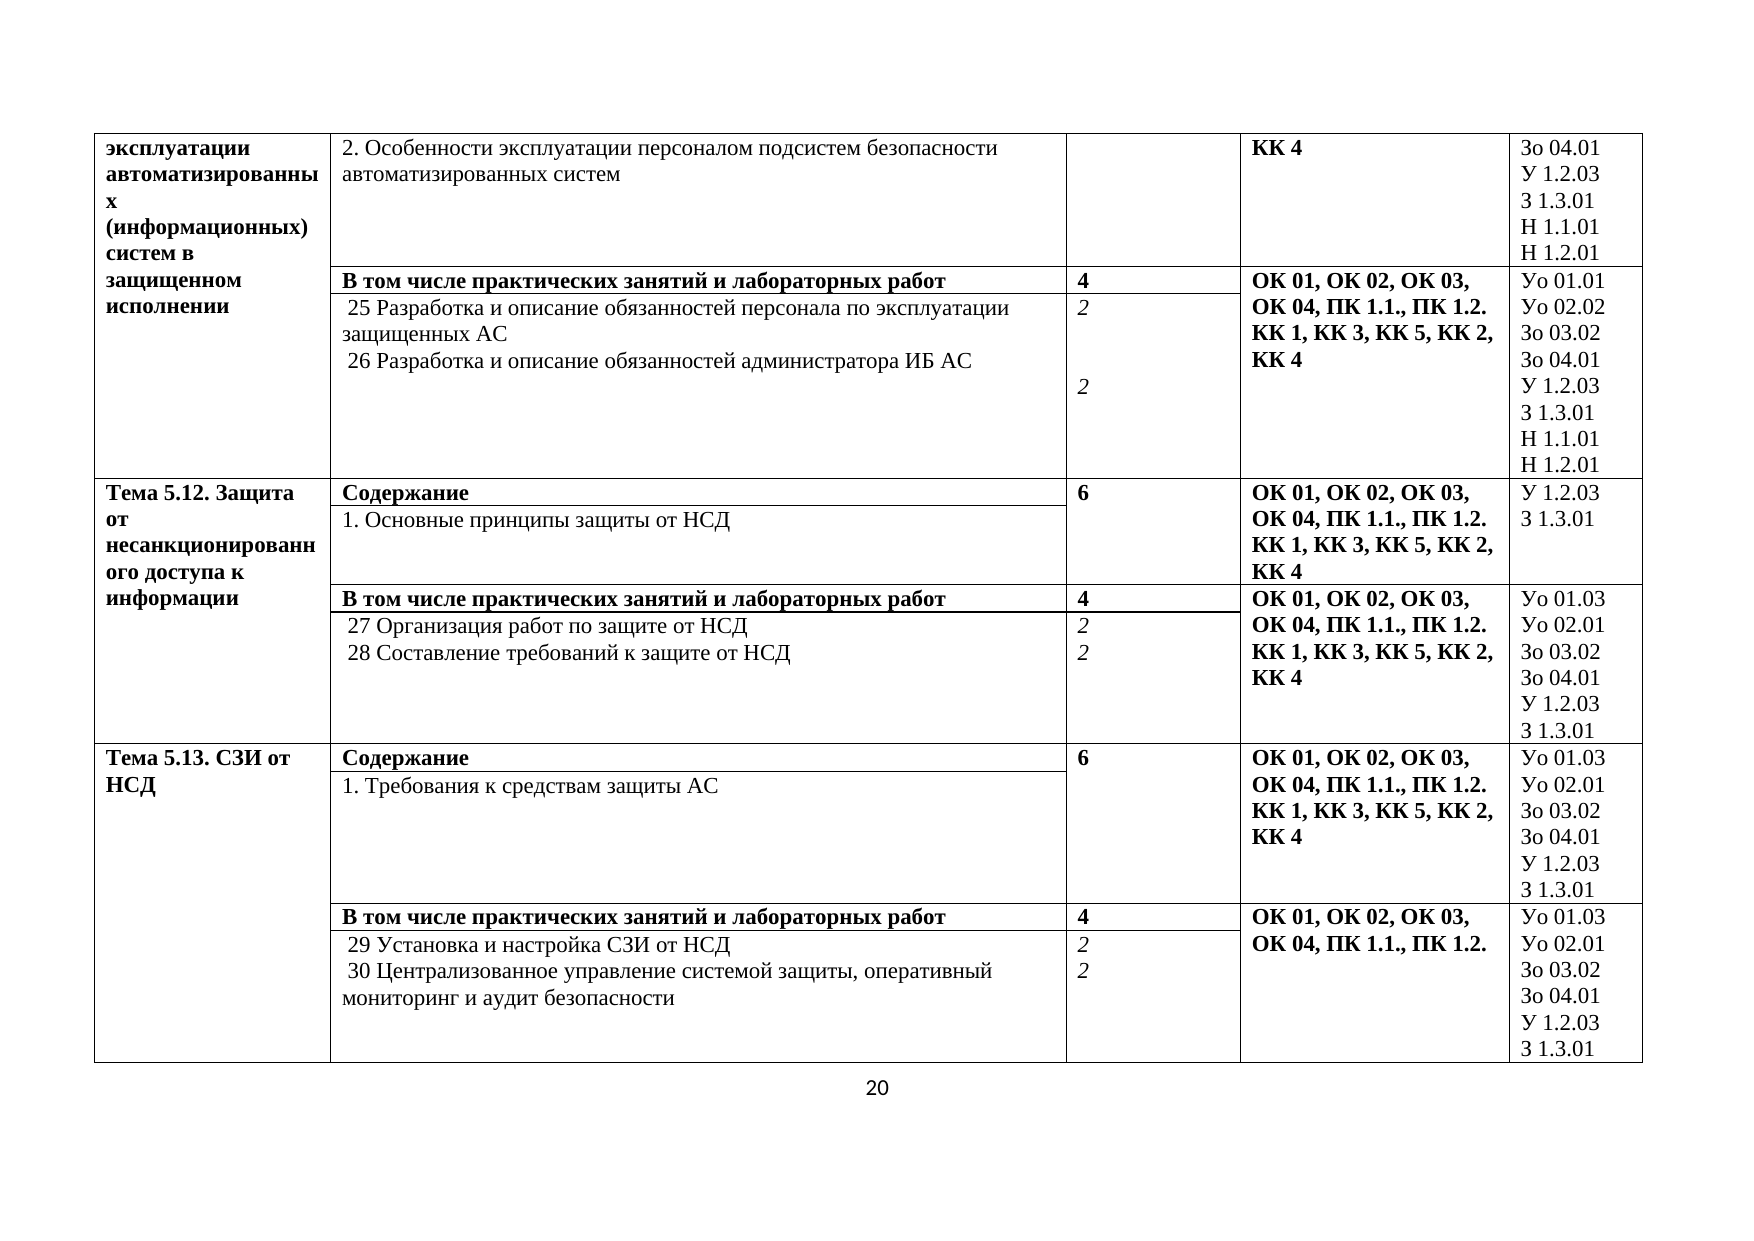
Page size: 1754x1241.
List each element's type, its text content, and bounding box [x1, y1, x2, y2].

table_cell 2 2 [1067, 931, 1240, 1062]
table_cell 2 2 [1067, 613, 1240, 743]
table_cell Тема 5.13. СЗИ от НСД [95, 744, 330, 1062]
table_cell 4 [1067, 267, 1240, 293]
table_cell 6 [1067, 744, 1240, 902]
table_cell В том числе практических занятий и лабораторных работ [331, 585, 1066, 611]
table_cell 4 [1067, 585, 1240, 611]
table_cell В том числе практических занятий и лабораторных работ [331, 267, 1066, 293]
table_cell ОК 01, ОК 02, ОК 03, ОК 04, ПК 1.1., ПК 1.2. [1241, 904, 1509, 1062]
table_cell У 1.2.03 З 1.3.01 [1510, 479, 1642, 584]
table_cell Уо 01.03 Уо 02.01 Зо 03.02 Зо 04.01 У 1.2.03 З 1.3.01 [1510, 744, 1642, 902]
table_cell 1. Основные принципы защиты от НСД [331, 506, 1066, 584]
table_cell 6 [1067, 479, 1240, 584]
table_cell ОК 01, ОК 02, ОК 03, ОК 04, ПК 1.1., ПК 1.2. КК 1, КК 3, КК 5, КК 2, КК 4 [1241, 479, 1509, 584]
table_cell Уо 01.03 Уо 02.01 Зо 03.02 Зо 04.01 У 1.2.03 З 1.3.01 [1510, 585, 1642, 743]
table_cell 4 [1067, 904, 1240, 930]
table_cell Содержание [331, 479, 1066, 505]
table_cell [331, 931, 1066, 1062]
table_cell Содержание [331, 744, 1066, 771]
table_cell ОК 01, ОК 02, ОК 03, ОК 04, ПК 1.1., ПК 1.2. КК 1, КК 3, КК 5, КК 2, КК 4 [1241, 585, 1509, 743]
table_cell 1. Требования к средствам защиты АС [331, 772, 1066, 902]
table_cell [331, 134, 1066, 266]
table_cell ОК 01, ОК 02, ОК 03, ОК 04, ПК 1.1., ПК 1.2. КК 1, КК 3, КК 5, КК 2, КК 4 [1241, 267, 1509, 478]
table_cell 27 Организация работ по защите от НСД 28 Составление требований к защите от НСД [331, 613, 1066, 743]
table_cell 25 Разработка и описание обязанностей персонала по эксплуатации защищенных АС 26 Разработка и описание обязанностей администратора ИБ АС [331, 294, 1066, 478]
table_cell ОК 01, ОК 02, ОК 03, ОК 04, ПК 1.1., ПК 1.2. КК 1, КК 3, КК 5, КК 2, КК 4 [1241, 744, 1509, 902]
table_cell 2 2 [1067, 294, 1240, 478]
table_cell Уо 01.03 Уо 02.01 Зо 03.02 Зо 04.01 У 1.2.03 З 1.3.01 Н 1.2.01 [1510, 904, 1642, 1062]
table_cell Уо 01.01 Уо 02.02 Зо 03.02 Зо 04.01 У 1.2.03 З 1.3.01 Н 1.1.01 Н 1.2.01 [1510, 267, 1642, 478]
table_cell Тема 5.12. Защита от несанкционированного доступа к информации [95, 479, 330, 743]
table_cell В том числе практических занятий и лабораторных работ [331, 904, 1066, 930]
